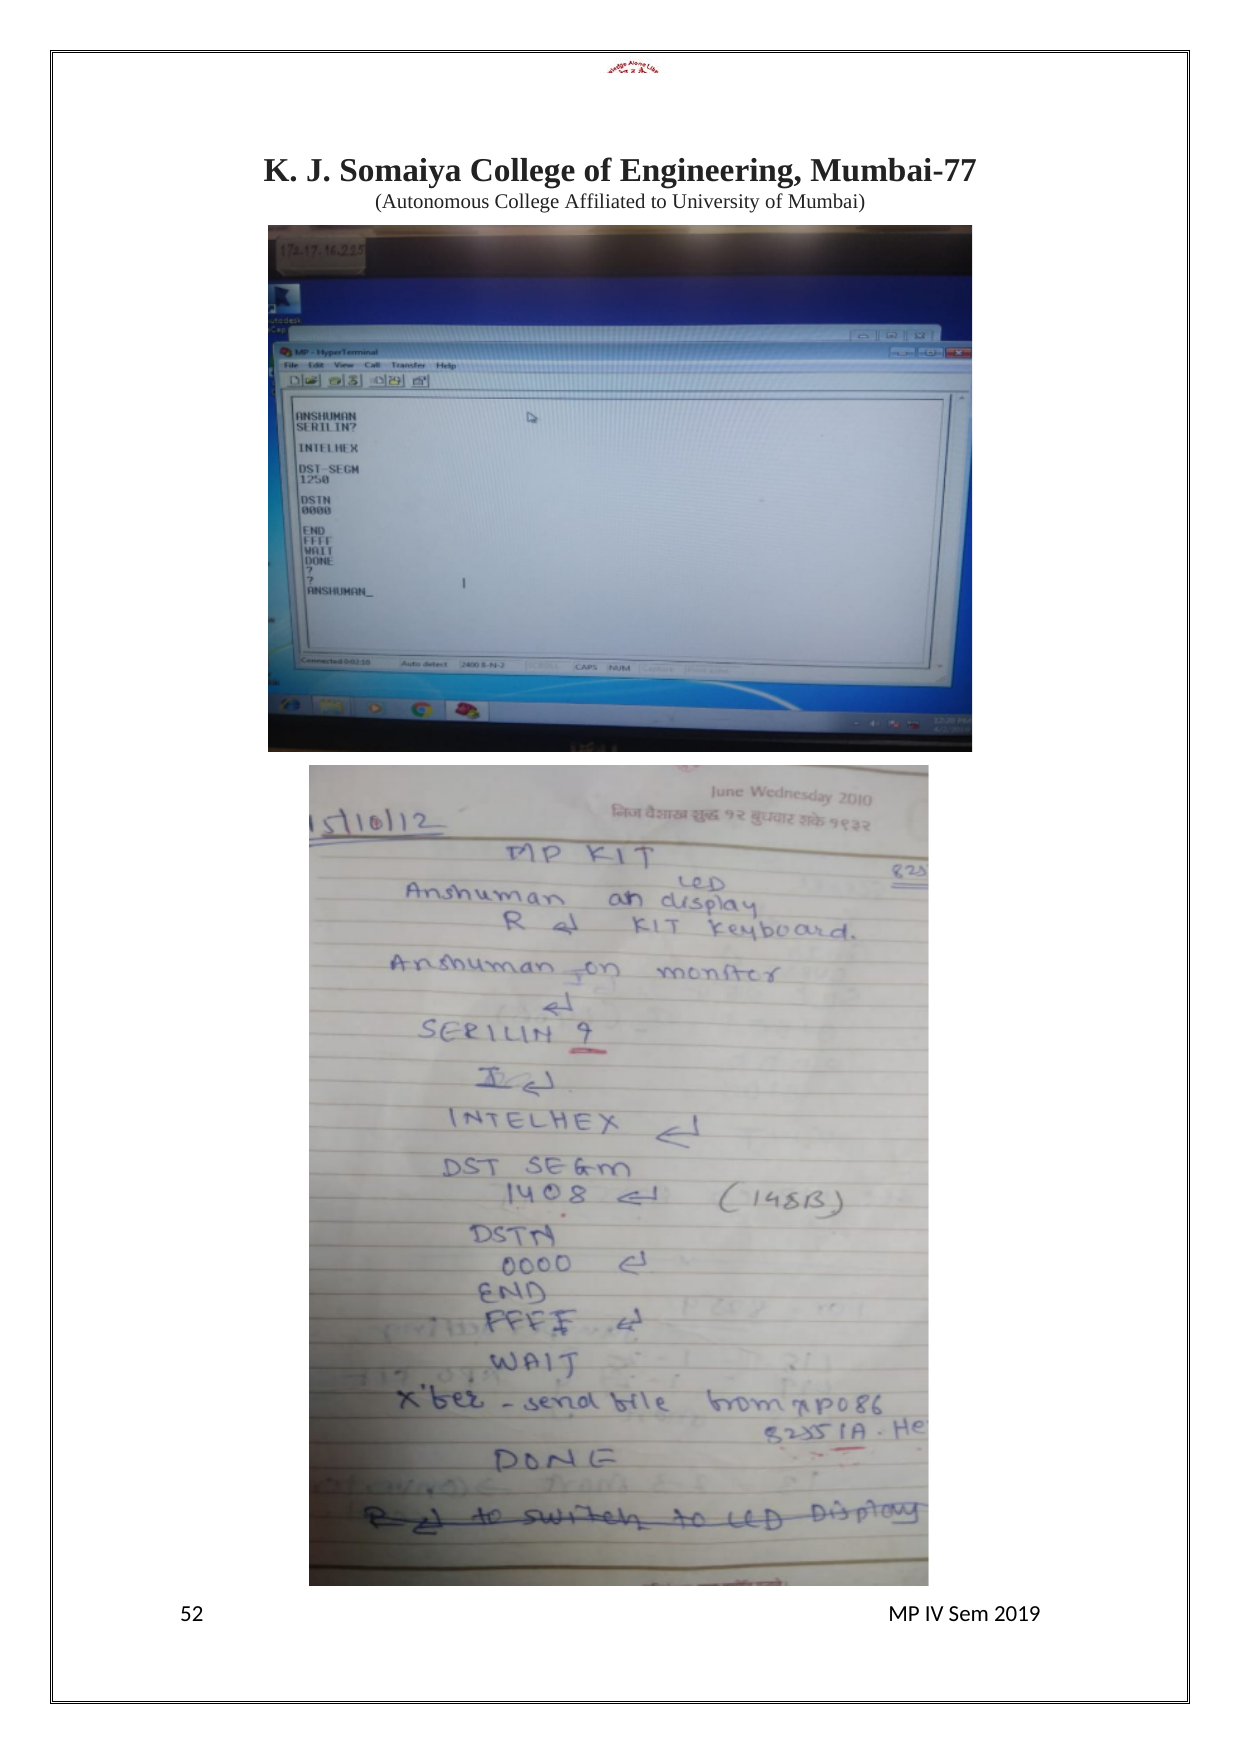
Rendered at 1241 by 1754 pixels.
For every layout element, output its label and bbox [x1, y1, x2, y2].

picture [268, 225, 973, 752]
picture [309, 765, 932, 1586]
picture [592, 58, 675, 73]
